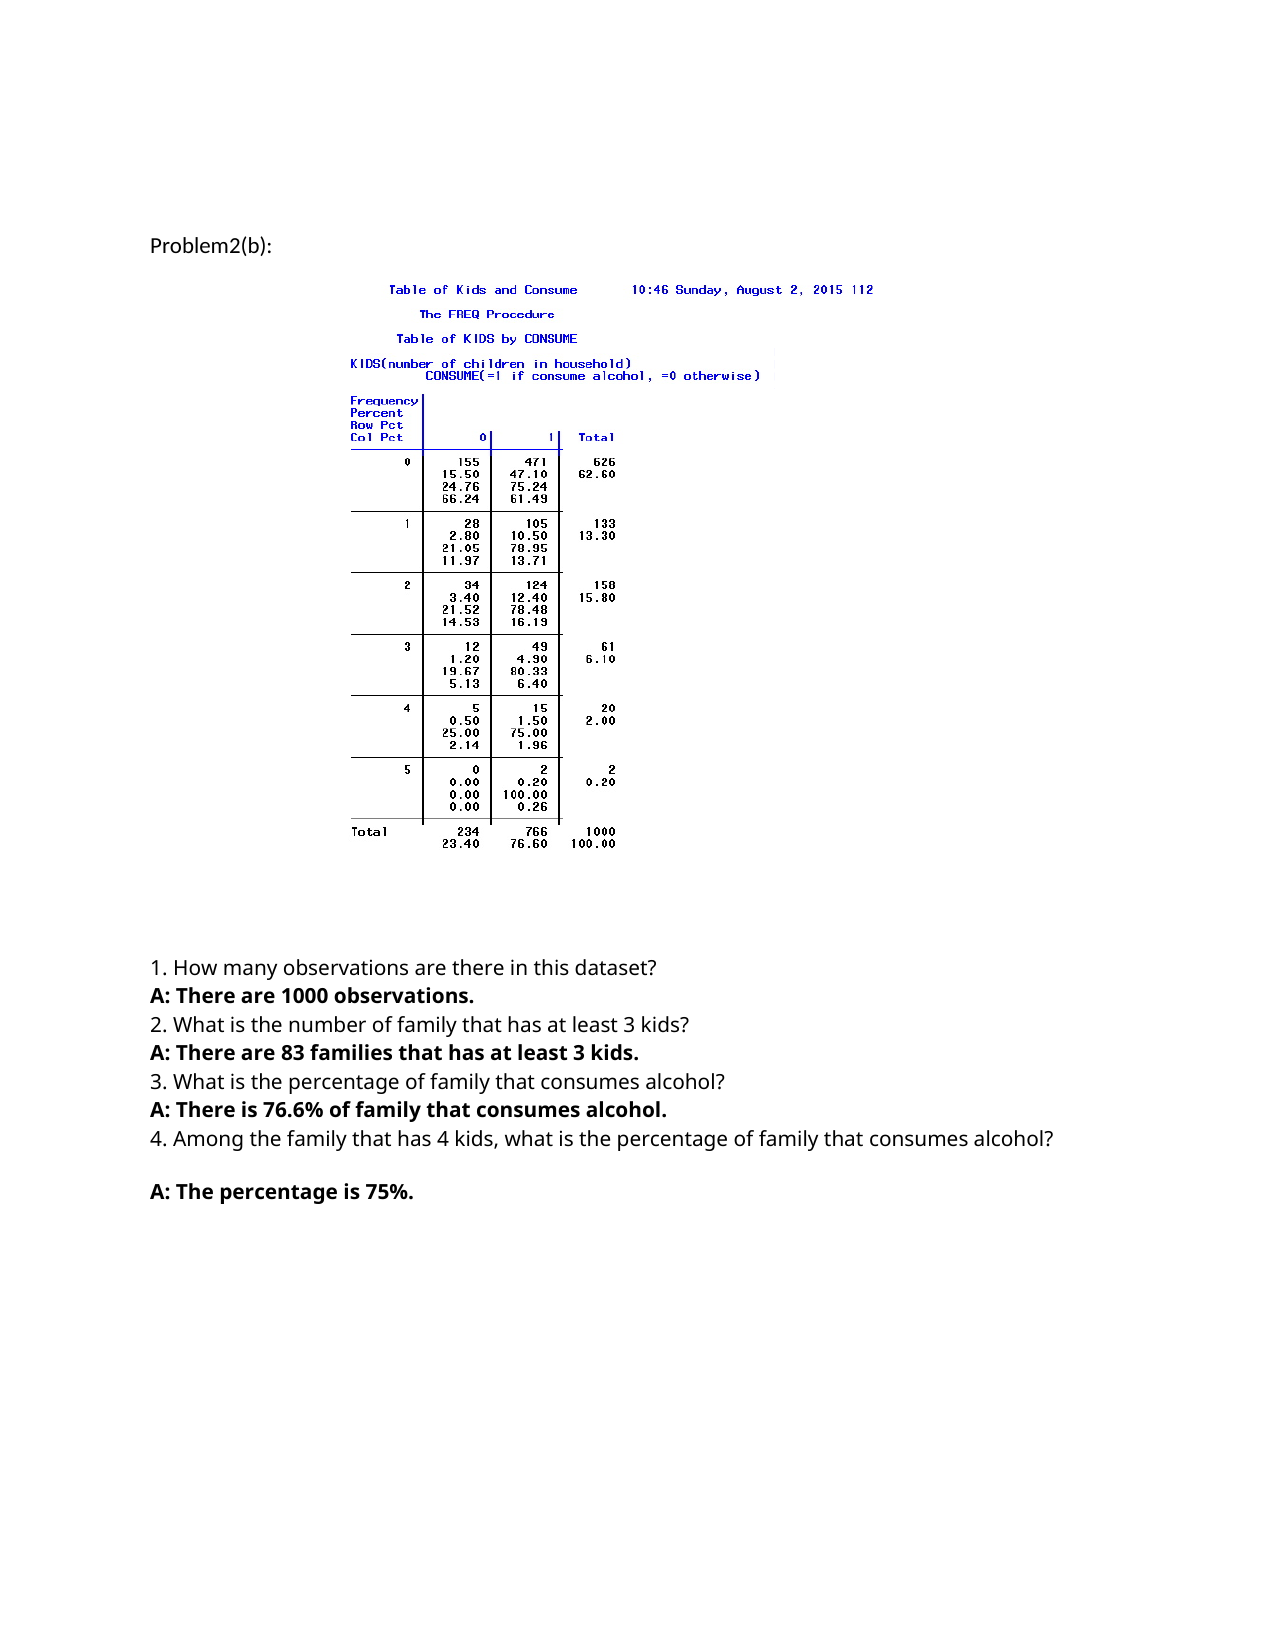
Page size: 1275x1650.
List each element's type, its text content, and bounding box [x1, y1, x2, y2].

text 2. What is the number of family that has at least 3 kids? [150, 1010, 1125, 1038]
text Problem2(b): [150, 231, 1125, 259]
text 1. How many observations are there in this dataset? [150, 953, 1125, 982]
text A: There are 83 families that has at least 3 kids. [150, 1038, 1125, 1067]
text 3. What is the percentage of family that consumes alcohol? [150, 1067, 1125, 1095]
text A: There is 76.6% of family that consumes alcohol. [150, 1095, 1125, 1124]
text A: The percentage is 75%. [150, 1177, 1125, 1206]
text 4. Among the family that has 4 kids, what is the percentage of family that consumes alcohol? [150, 1124, 1125, 1152]
text A: There are 1000 observations. [150, 982, 1125, 1010]
picture [150, 284, 1005, 929]
